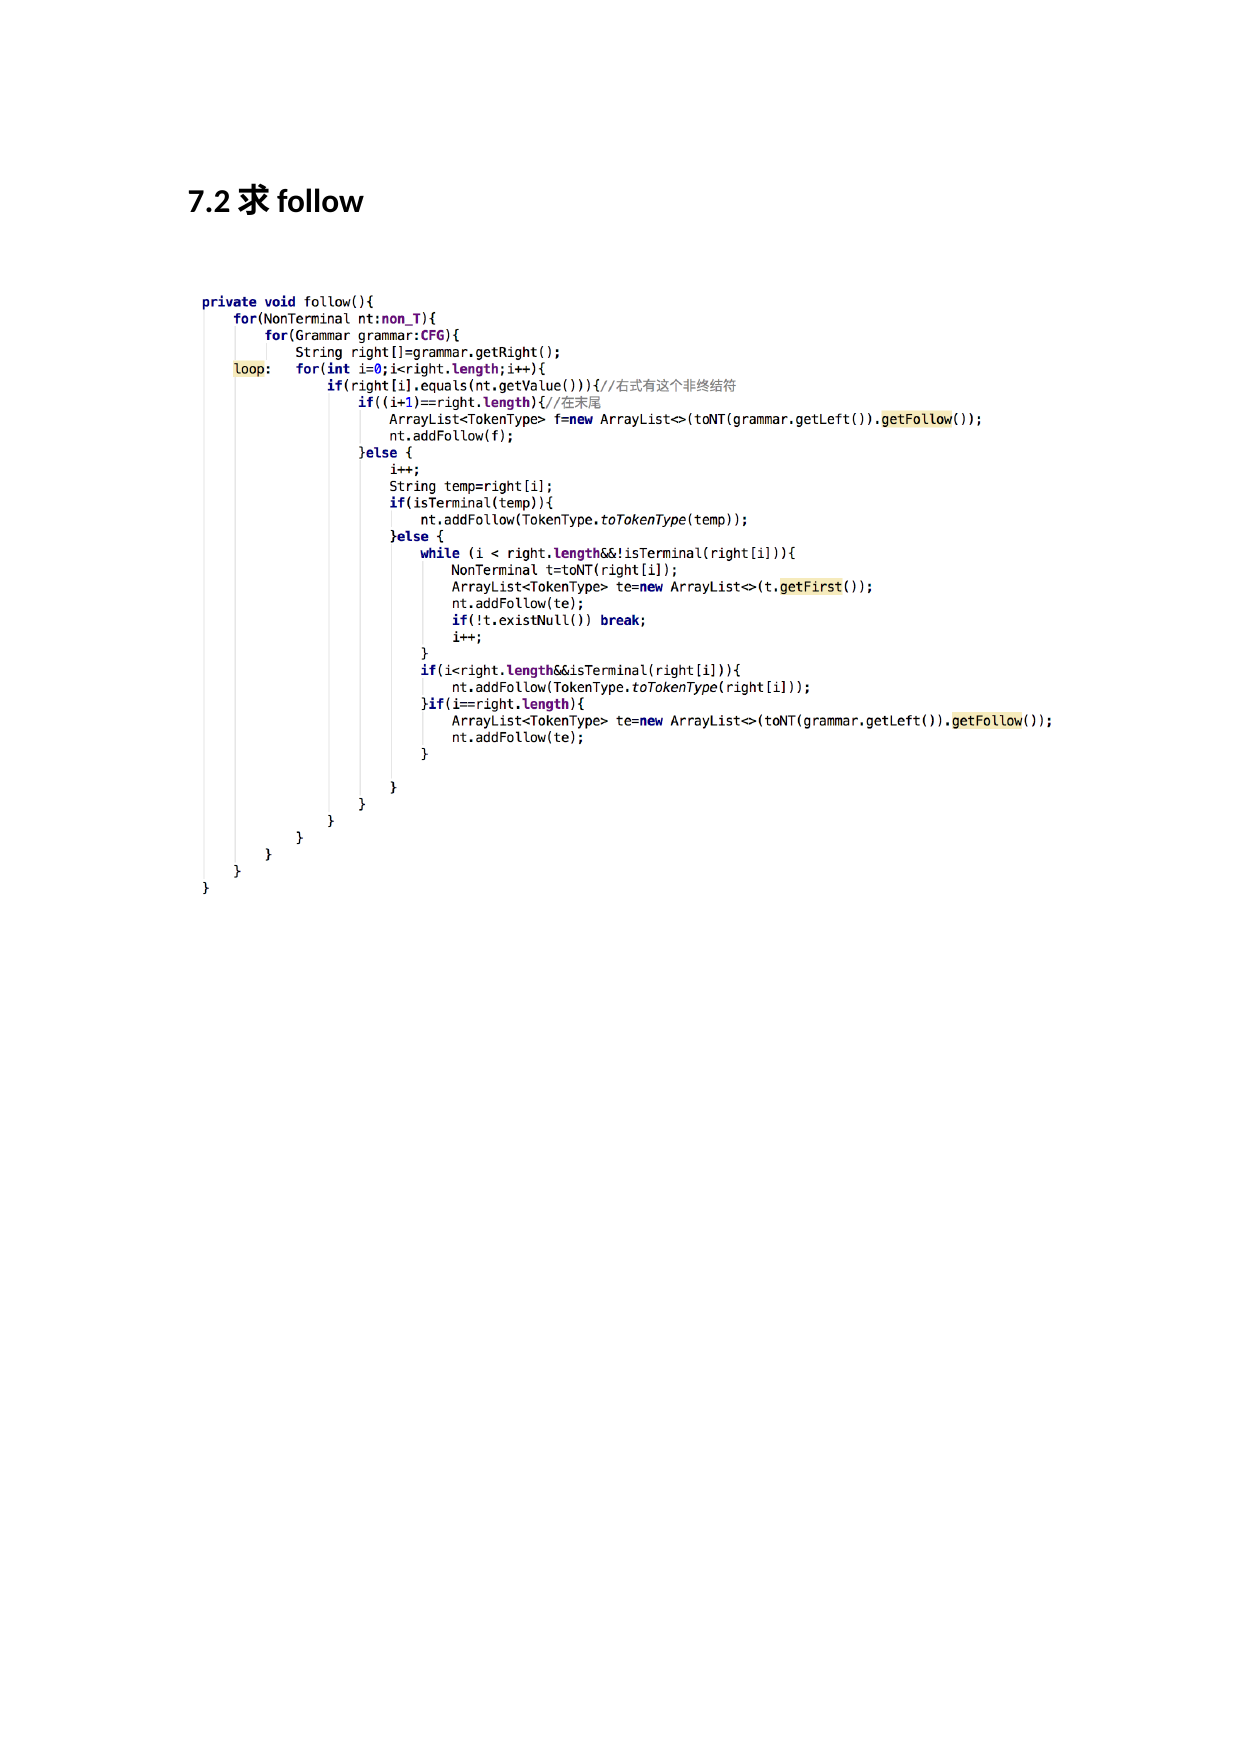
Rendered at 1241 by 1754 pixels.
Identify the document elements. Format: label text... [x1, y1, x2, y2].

picture [187, 293, 1053, 895]
subtitle 7.2求follow [187, 164, 1053, 232]
